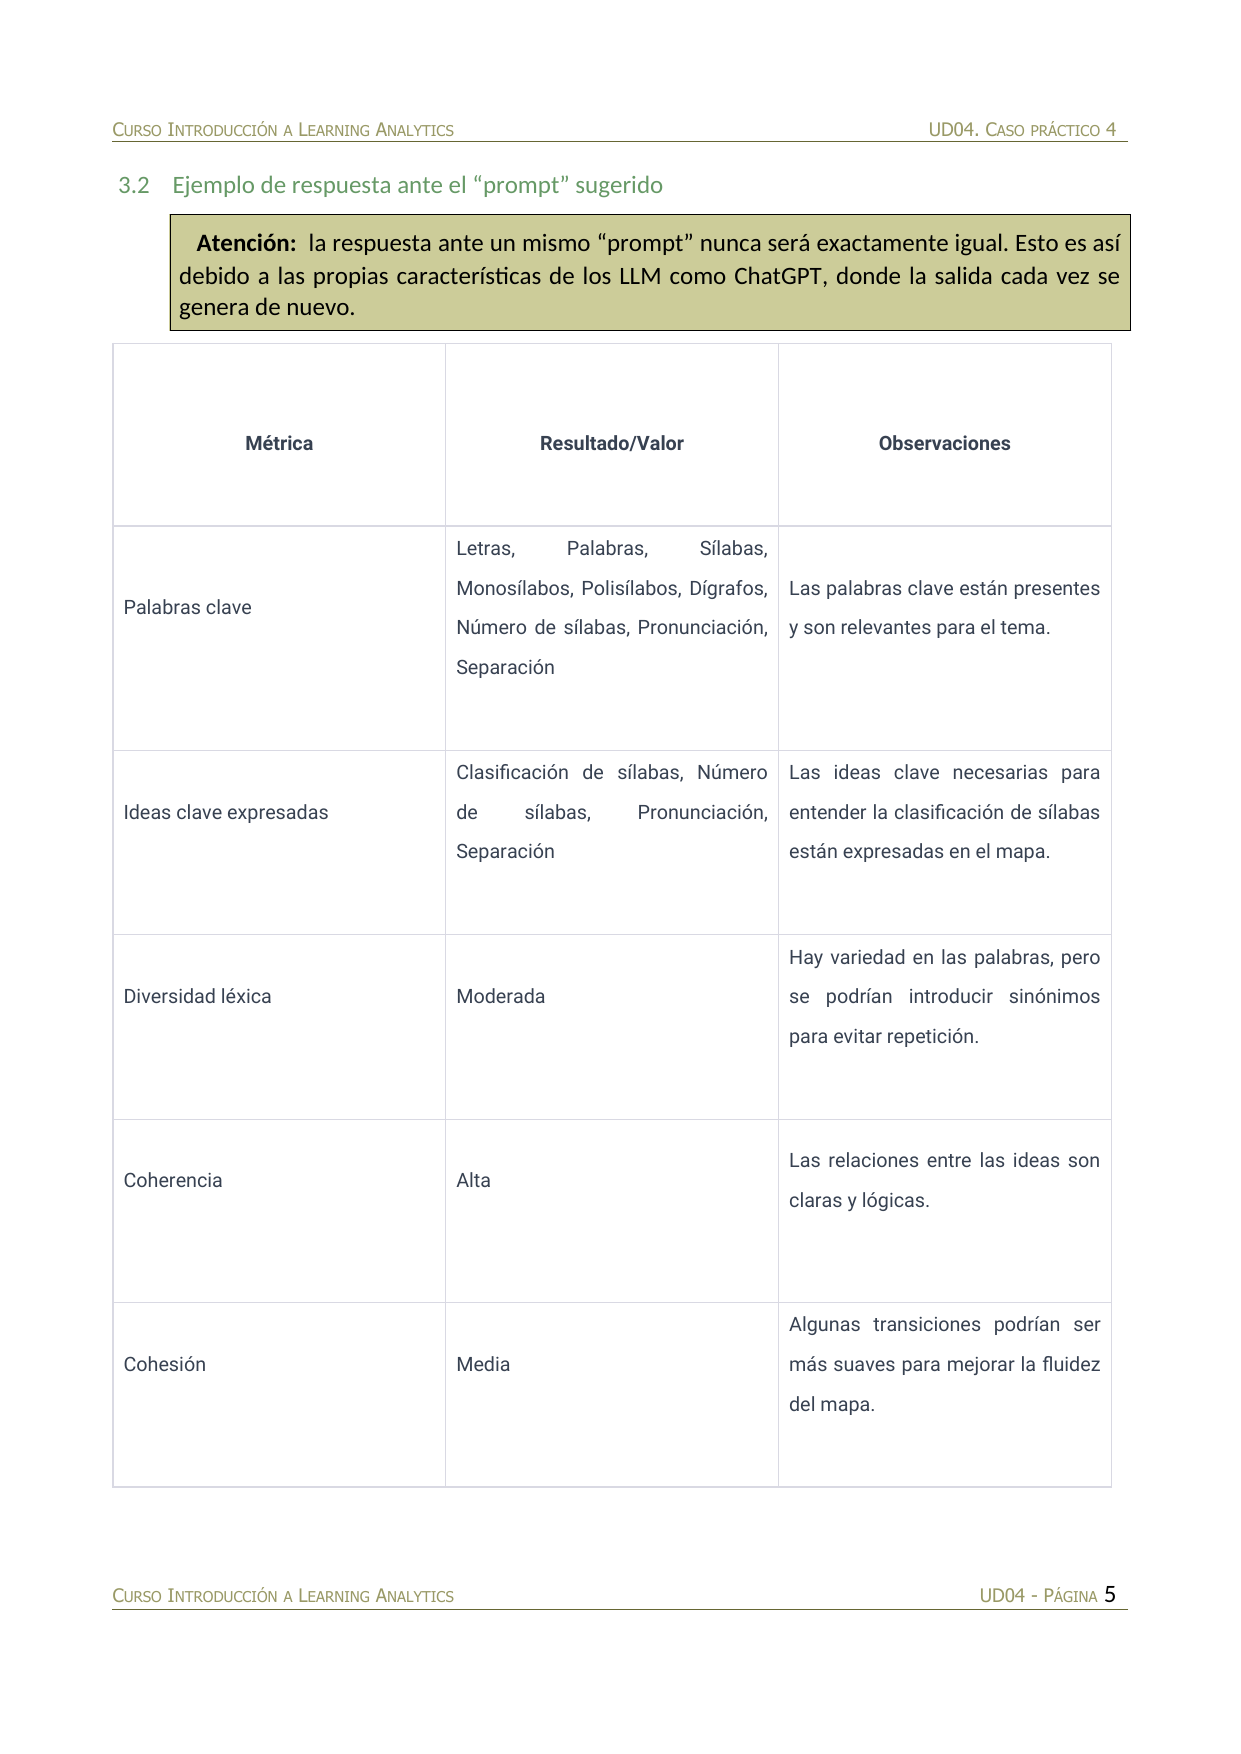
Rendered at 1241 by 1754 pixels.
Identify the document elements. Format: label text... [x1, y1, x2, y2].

table_cell Clasificación de sílabas, Número de sílabas, Pronunciación, Separación [446, 751, 778, 934]
table_cell Media [446, 1303, 778, 1486]
table_cell Las relaciones entre las ideas son claras y lógicas. [779, 1120, 1111, 1302]
table_cell Cohesión [114, 1303, 445, 1486]
table_cell Las ideas clave necesarias para entender la clasificación de sílabas están expresadas en el mapa. [779, 751, 1111, 934]
table_cell Moderada [446, 935, 778, 1119]
subtitle Ejemplo de respuesta ante el “prompt” sugerido [112, 169, 1128, 199]
table_cell Algunas transiciones podrían ser más suaves para mejorar la fluidez del mapa. [779, 1303, 1111, 1486]
text ❕ Atención: la respuesta ante un mismo “prompt” nunca será exactamente igual. Esto es así debido a las propias características de los LLM como ChatGPT, donde la salida cada vez se genera de nuevo. [171, 215, 1130, 330]
table_header Métrica [114, 344, 445, 525]
table_cell Hay variedad en las palabras, pero se podrían introducir sinónimos para evitar repetición. [779, 935, 1111, 1119]
table_cell Diversidad léxica [114, 935, 445, 1119]
table_cell Coherencia [114, 1120, 445, 1302]
table_cell Alta [446, 1120, 778, 1302]
table_header Observaciones [779, 344, 1111, 525]
table_cell Palabras clave [114, 527, 445, 749]
table_cell Las palabras clave están presentes y son relevantes para el tema. [779, 527, 1111, 749]
table_cell Letras, Palabras, Sílabas, Monosílabos, Polisílabos, Dígrafos, Número de sílabas, Pronunciación, Separación [446, 527, 778, 749]
table_header Resultado/Valor [446, 344, 778, 525]
table_cell Ideas clave expresadas [114, 751, 445, 934]
